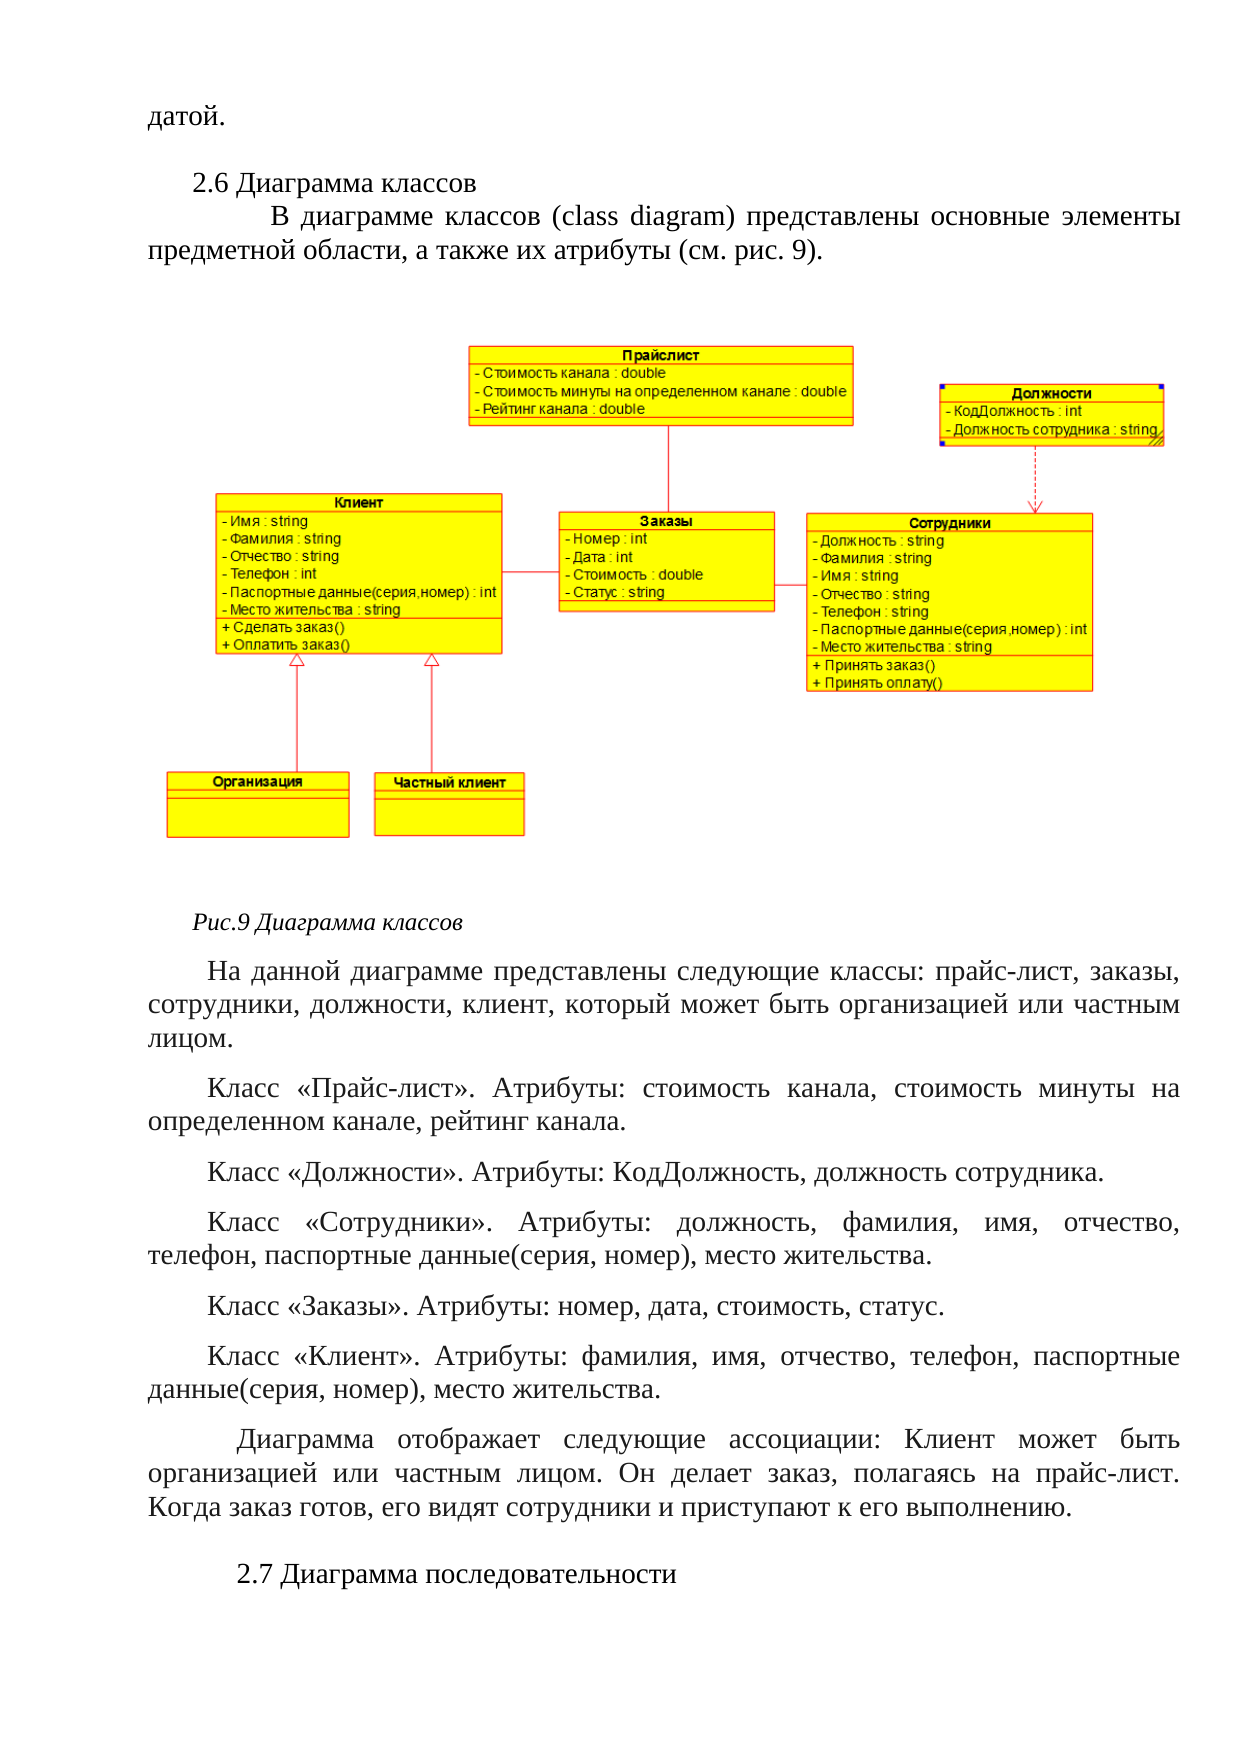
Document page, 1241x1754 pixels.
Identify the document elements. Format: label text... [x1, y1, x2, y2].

picture [150, 278, 1171, 908]
text В диаграмме классов (class diagram) представлены основные элементы предметной области, а также их атрибуты (см. рис. 9). [148, 198, 1181, 266]
text Класс «Клиент». Атрибуты: фамилия, имя, отчество, телефон, паспортные данные(серия, номер), место жительства. [148, 1338, 1181, 1405]
text Класс «Должности». Атрибуты: КодДолжность, должность сотрудника. [148, 1154, 1181, 1187]
text Класс «Заказы». Атрибуты: номер, дата, стоимость, статус. [148, 1288, 1181, 1321]
text 2.6 Диаграмма классов [192, 165, 1181, 198]
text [148, 98, 1181, 131]
text 2.7 Диаграмма последовательности [148, 1556, 1181, 1589]
text Класс «Прайс-лист». Атрибуты: стоимость канала, стоимость минуты на определенном канале, рейтинг канала. [148, 1070, 1181, 1137]
text На данной диаграмме представлены следующие классы: прайс-лист, заказы, сотрудники, должности, клиент, который может быть организацией или частным лицом. [148, 953, 1181, 1053]
text Класс «Сотрудники». Атрибуты: должность, фамилия, имя, отчество, телефон, паспортные данные(серия, номер), место жительства. [148, 1204, 1181, 1271]
text Диаграмма отображает следующие ассоциации: Клиент может быть организацией или частным лицом. Он делает заказ, полагаясь на прайс-лист. Когда заказ готов, его видят сотрудники и приступают к его выполнению. [148, 1422, 1181, 1522]
